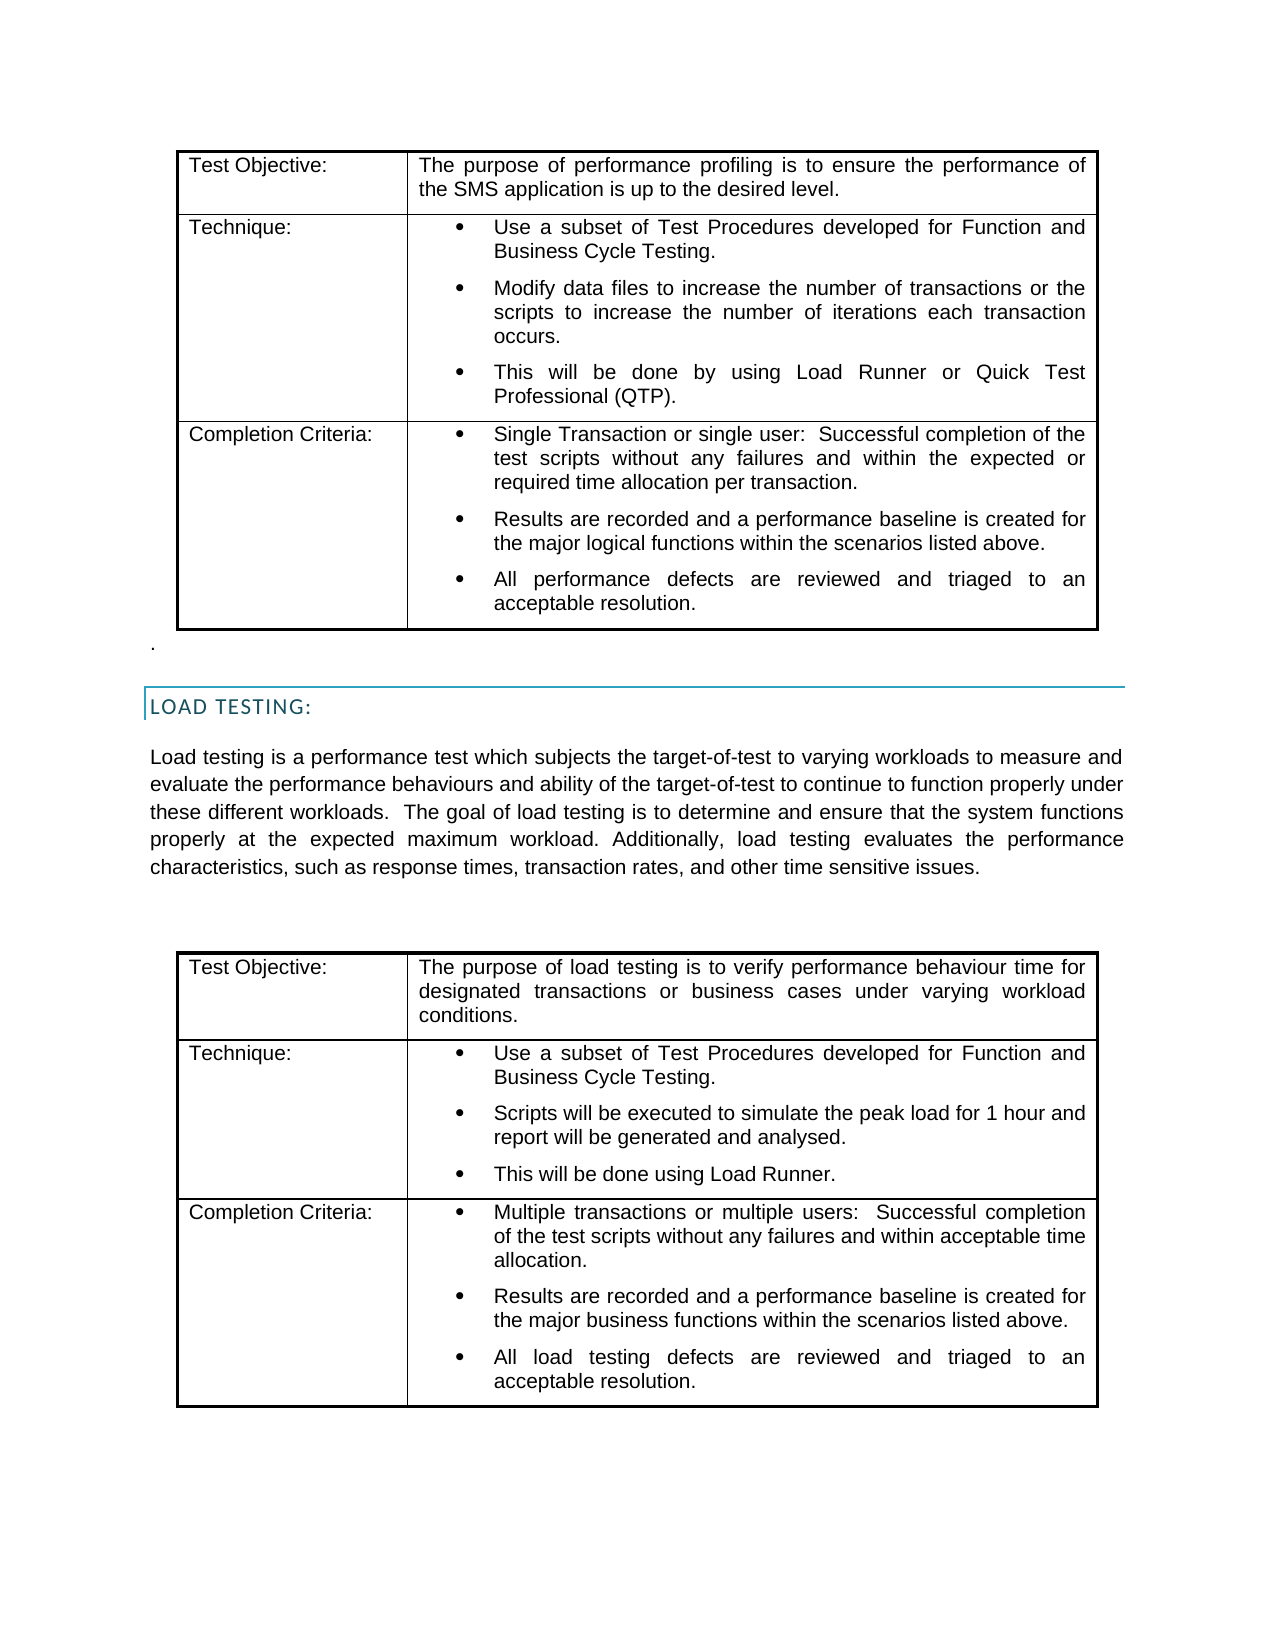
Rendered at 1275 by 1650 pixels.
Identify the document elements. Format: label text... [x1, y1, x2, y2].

table_header The purpose of performance profiling is to ensure the performance of the SMS application is up to the desired level. [408, 153, 1096, 213]
text Load testing is a performance test which subjects the target-of-test to varying workloads to measure and evaluate the performance behaviours and ability of the target-of-test to continue to function properly under these different workloads. The goal of load testing is to determine and ensure that the system functions properly at the expected maximum workload. Additionally, load testing evaluates the performance characteristics, such as response times, transaction rates, and other time sensitive issues. [150, 745, 1125, 879]
table_cell Technique: [179, 215, 407, 421]
table_header The purpose of load testing is to verify performance behaviour time for designated transactions or business cases under varying workload conditions. [408, 955, 1096, 1039]
subtitle Load Testing: [146, 688, 1125, 720]
table_header Test Objective: [179, 955, 407, 1039]
table_cell Multiple transactions or multiple users: Successful completion of the test scripts without any failures and within acceptable time allocation. Results are recorded and a performance baseline is created for the major business functions within the scenarios listed above. All load testing defects are reviewed and triaged to an acceptable resolution. [408, 1200, 1096, 1405]
table_cell Technique: [179, 1041, 407, 1198]
table_cell Use a subset of Test Procedures developed for Function and Business Cycle Testing. Modify data files to increase the number of transactions or the scripts to increase the number of iterations each transaction occurs. This will be done by using Load Runner or Quick Test Professional (QTP). [408, 215, 1096, 421]
table_cell Use a subset of Test Procedures developed for Function and Business Cycle Testing. Scripts will be executed to simulate the peak load for 1 hour and report will be generated and analysed. This will be done using Load Runner. [408, 1041, 1096, 1198]
table_cell Completion Criteria: [179, 422, 407, 628]
table_header Test Objective: [179, 153, 407, 213]
table_cell Completion Criteria: [179, 1200, 407, 1405]
text . [150, 631, 1125, 655]
